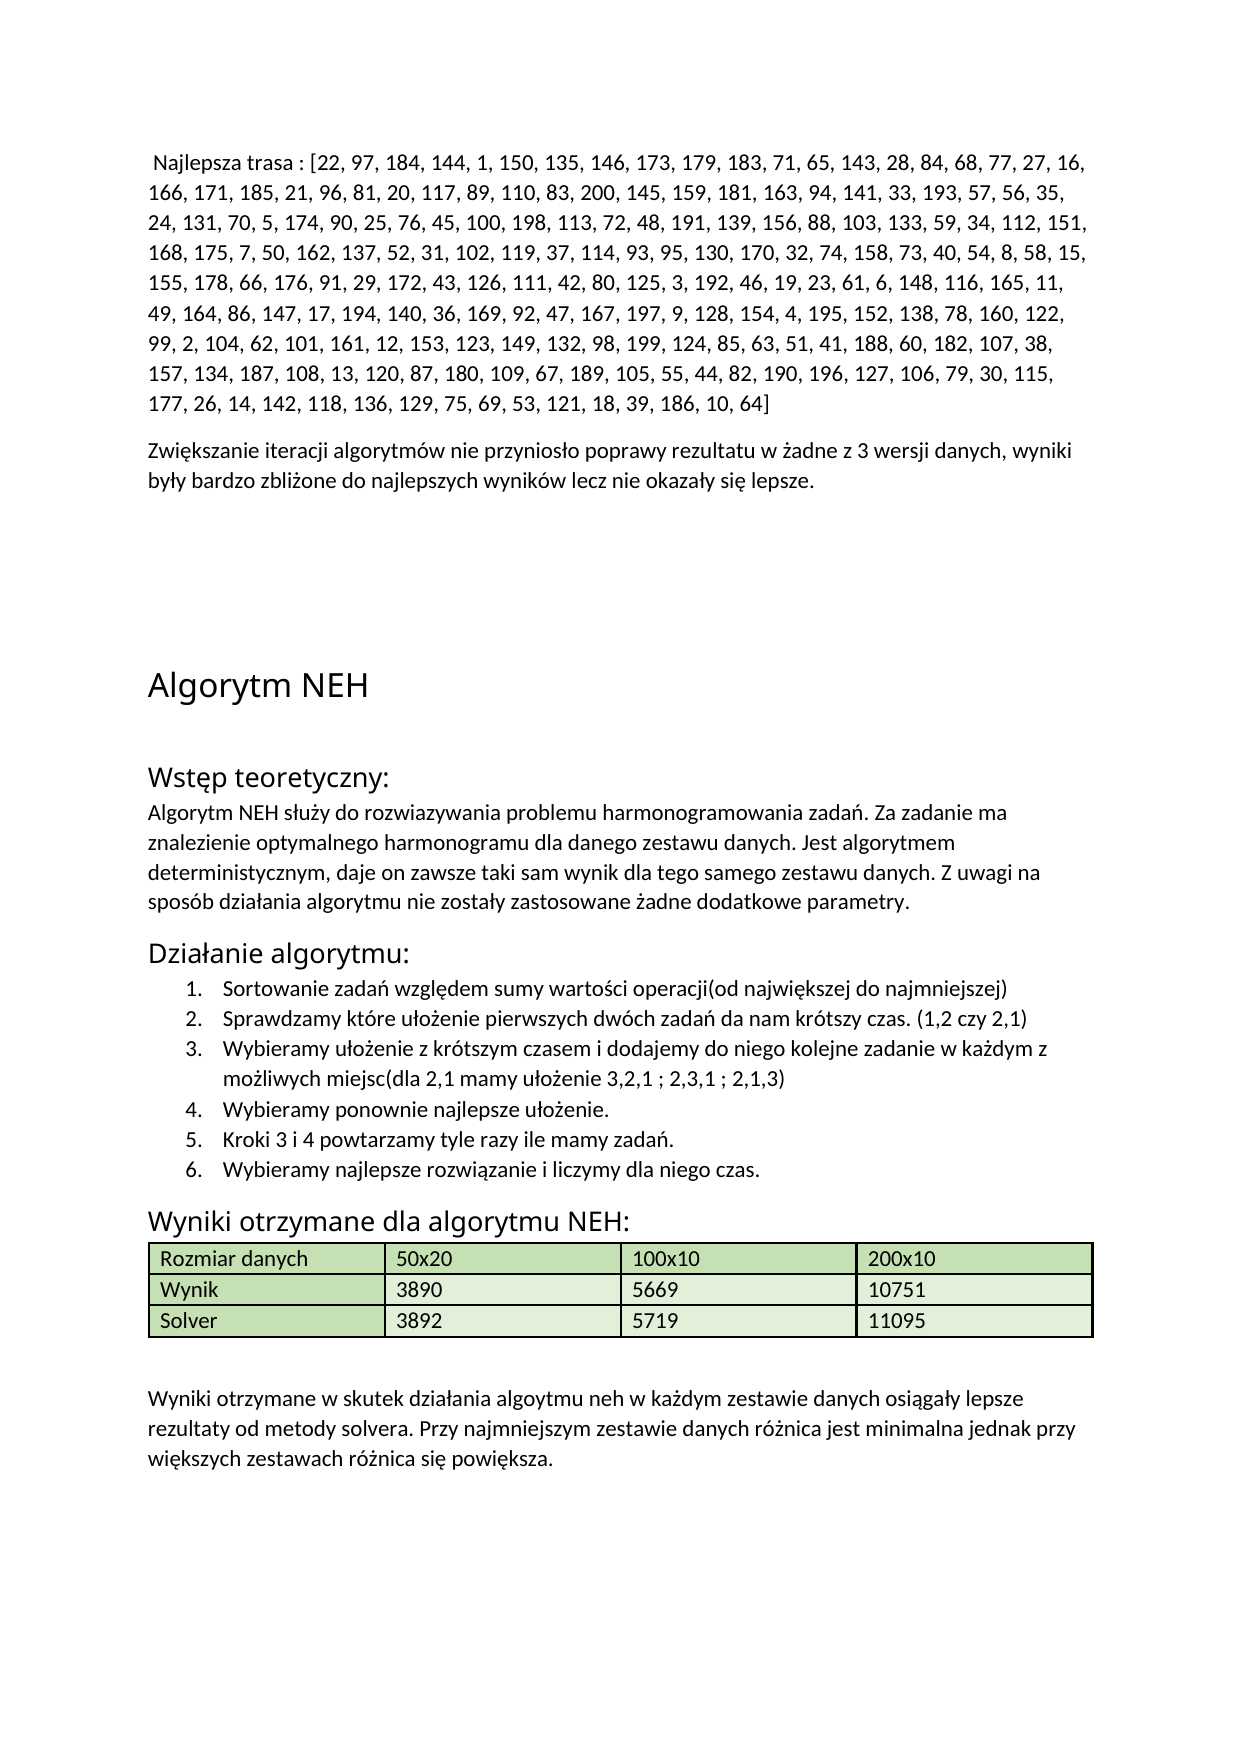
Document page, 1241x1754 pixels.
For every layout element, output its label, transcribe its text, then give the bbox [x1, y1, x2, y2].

list Sortowanie zadań względem sumy wartości operacji(od największej do najmniejszej) [185, 974, 1093, 1002]
list Wybieramy ponownie najlepsze ułożenie. [185, 1095, 1093, 1123]
table_cell 10751 [858, 1275, 1091, 1304]
table_cell 3892 [386, 1306, 620, 1336]
subtitle Wstęp teoretyczny: [148, 758, 1093, 795]
list Kroki 3 i 4 powtarzamy tyle razy ile mamy zadań. [185, 1125, 1093, 1153]
subtitle Działanie algorytmu: [148, 934, 1093, 971]
table_header 200x10 [858, 1244, 1091, 1273]
text Wyniki otrzymane w skutek działania algoytmu neh w każdym zestawie danych osiągały lepsze rezultaty od metody solvera. Przy najmniejszym zestawie danych różnica jest minimalna jednak przy większych zestawach różnica się powiększa. [148, 1384, 1093, 1472]
list Sprawdzamy które ułożenie pierwszych dwóch zadań da nam krótszy czas. (1,2 czy 2,1) [185, 1004, 1093, 1032]
text Najlepsza trasa : [22, 97, 184, 144, 1, 150, 135, 146, 173, 179, 183, 71, 65, 143, 28, 84, 68, 77, 27, 16, 166, 171, 185, 21, 96, 81, 20, 117, 89, 110, 83, 200, 145, 159, 181, 163, 94, 141, 33, 193, 57, 56, 35, 24, 131, 70, 5, 174, 90, 25, 76, 45, 100, 198, 113, 72, 48, 191, 139, 156, 88, 103, 133, 59, 34, 112, 151, 168, 175, 7, 50, 162, 137, 52, 31, 102, 119, 37, 114, 93, 95, 130, 170, 32, 74, 158, 73, 40, 54, 8, 58, 15, 155, 178, 66, 176, 91, 29, 172, 43, 126, 111, 42, 80, 125, 3, 192, 46, 19, 23, 61, 6, 148, 116, 165, 11, 49, 164, 86, 147, 17, 194, 140, 36, 169, 92, 47, 167, 197, 9, 128, 154, 4, 195, 152, 138, 78, 160, 122, 99, 2, 104, 62, 101, 161, 12, 153, 123, 149, 132, 98, 199, 124, 85, 63, 51, 41, 188, 60, 182, 107, 38, 157, 134, 187, 108, 13, 120, 87, 180, 109, 67, 189, 105, 55, 44, 82, 190, 196, 127, 106, 79, 30, 115, 177, 26, 14, 142, 118, 136, 129, 75, 69, 53, 121, 18, 39, 186, 10, 64] [148, 148, 1093, 417]
table_cell 3890 [386, 1275, 620, 1304]
table_header 100x10 [622, 1244, 855, 1273]
subtitle Algorytm NEH [148, 662, 1093, 708]
table_cell 5669 [622, 1275, 855, 1304]
list Wybieramy najlepsze rozwiązanie i liczymy dla niego czas. [185, 1155, 1093, 1183]
table_header 50x20 [386, 1244, 620, 1273]
text Zwiększanie iteracji algorytmów nie przyniosło poprawy rezultatu w żadne z 3 wersji danych, wyniki były bardzo zbliżone do najlepszych wyników lecz nie okazały się lepsze. [148, 436, 1093, 494]
table_cell 11095 [858, 1306, 1091, 1336]
table_cell 5719 [622, 1306, 855, 1336]
subtitle Wyniki otrzymane dla algorytmu NEH: [148, 1202, 1093, 1239]
list Wybieramy ułożenie z krótszym czasem i dodajemy do niego kolejne zadanie w każdym z możliwych miejsc(dla 2,1 mamy ułożenie 3,2,1 ; 2,3,1 ; 2,1,3) [185, 1034, 1093, 1092]
table_cell Solver [150, 1306, 384, 1336]
table_cell Wynik [150, 1275, 384, 1304]
text Algorytm NEH służy do rozwiazywania problemu harmonogramowania zadań. Za zadanie ma znalezienie optymalnego harmonogramu dla danego zestawu danych. Jest algorytmem deterministycznym, daje on zawsze taki sam wynik dla tego samego zestawu danych. Z uwagi na sposób działania algorytmu nie zostały zastosowane żadne dodatkowe parametry. [148, 798, 1093, 916]
table_header Rozmiar danych [150, 1244, 384, 1273]
